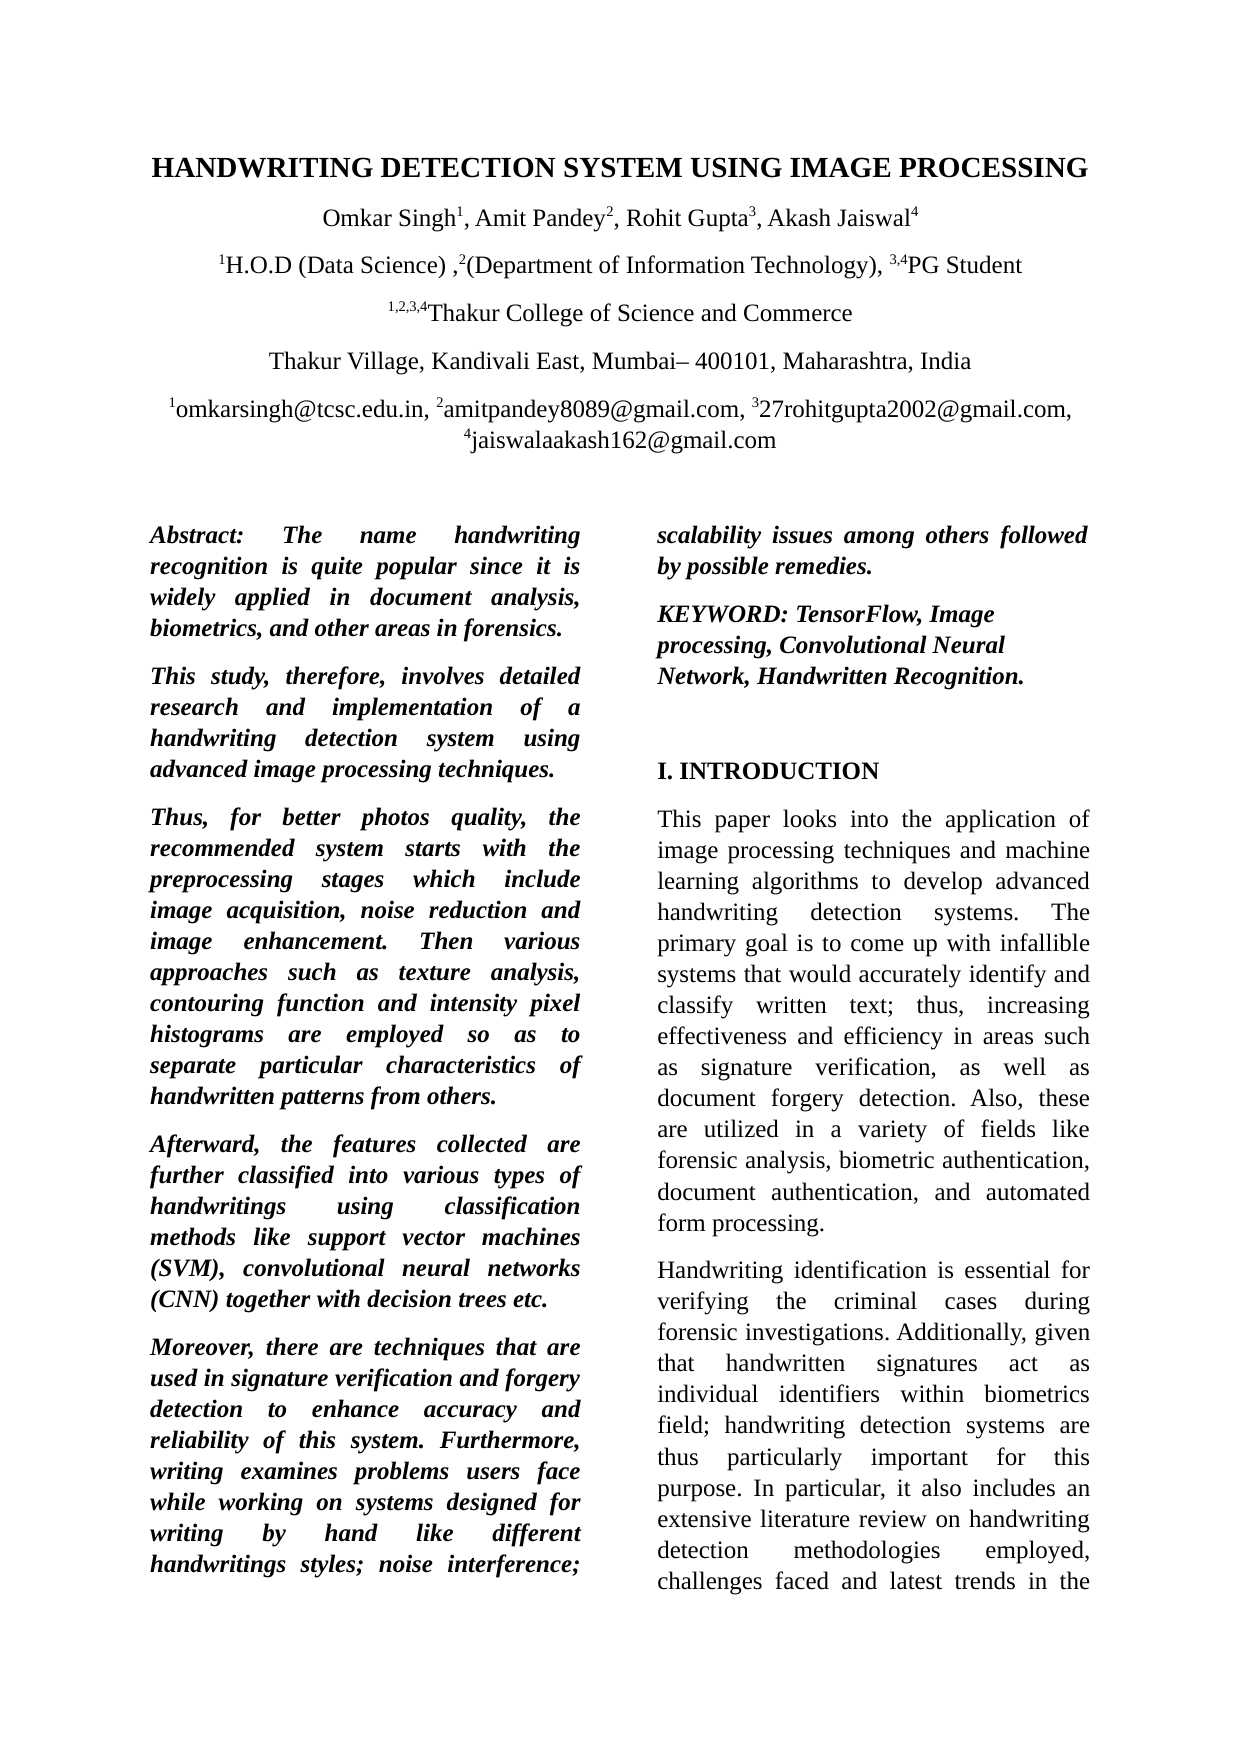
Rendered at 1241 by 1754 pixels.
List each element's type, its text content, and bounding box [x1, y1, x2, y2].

text Omkar Singh1, Amit Pandey2, Rohit Gupta3, Akash Jaiswal4 [150, 203, 1090, 232]
text I. INTRODUCTION [657, 756, 1090, 785]
text Afterward, the features collected are further classified into various types of handwritings using classification methods like support vector machines (SVM), convolutional neural networks (CNN) together with decision trees etc. [150, 1129, 583, 1313]
text Moreover, there are techniques that are used in signature verification and forgery detection to enhance accuracy and reliability of this system. Furthermore, writing examines problems users face while working on systems designed for writing by hand like different handwritings styles; noise interference; scalability issues among others followed by possible remedies. [150, 1332, 583, 1578]
text Moreover, there are techniques that are used in signature verification and forgery detection to enhance accuracy and reliability of this system. Furthermore, writing examines problems users face while working on systems designed for writing by hand like different handwritings styles; noise interference; scalability issues among others followed by possible remedies. [657, 520, 1090, 580]
text 1,2,3,4Thakur College of Science and Commerce [150, 298, 1090, 327]
text Thus, for better photos quality, the recommended system starts with the preprocessing stages which include image acquisition, noise reduction and image enhancement. Then various approaches such as texture analysis, contouring function and intensity pixel histograms are employed so as to separate particular characteristics of handwritten patterns from others. [150, 802, 583, 1110]
text Abstract: The name handwriting recognition is quite popular since it is widely applied in document analysis, biometrics, and other areas in forensics. [150, 520, 583, 642]
text This study, therefore, involves detailed research and implementation of a handwriting detection system using advanced image processing techniques. [150, 661, 583, 783]
text This paper looks into the application of image processing techniques and machine learning algorithms to develop advanced handwriting detection systems. The primary goal is to come up with infallible systems that would accurately identify and classify written text; thus, increasing effectiveness and efficiency in areas such as signature verification, as well as document forgery detection. Also, these are utilized in a variety of fields like forensic analysis, biometric authentication, document authentication, and automated form processing. [657, 804, 1090, 1236]
text 1omkarsingh@tcsc.edu.in, 2amitpandey8089@gmail.com, 327rohitgupta2002@gmail.com, 4jaiswalaakash162@gmail.com [150, 394, 1090, 453]
text HANDWRITING DETECTION SYSTEM USING IMAGE PROCESSING [150, 150, 1090, 183]
text Thakur Village, Kandivali East, Mumbai– 400101, Maharashtra, India [150, 346, 1090, 375]
text 1H.O.D (Data Science) ,2(Department of Information Technology), 3,4PG Student [150, 251, 1090, 279]
text KEYWORD: TensorFlow, Image processing, Convolutional Neural Network, Handwritten Recognition. [657, 599, 1090, 690]
